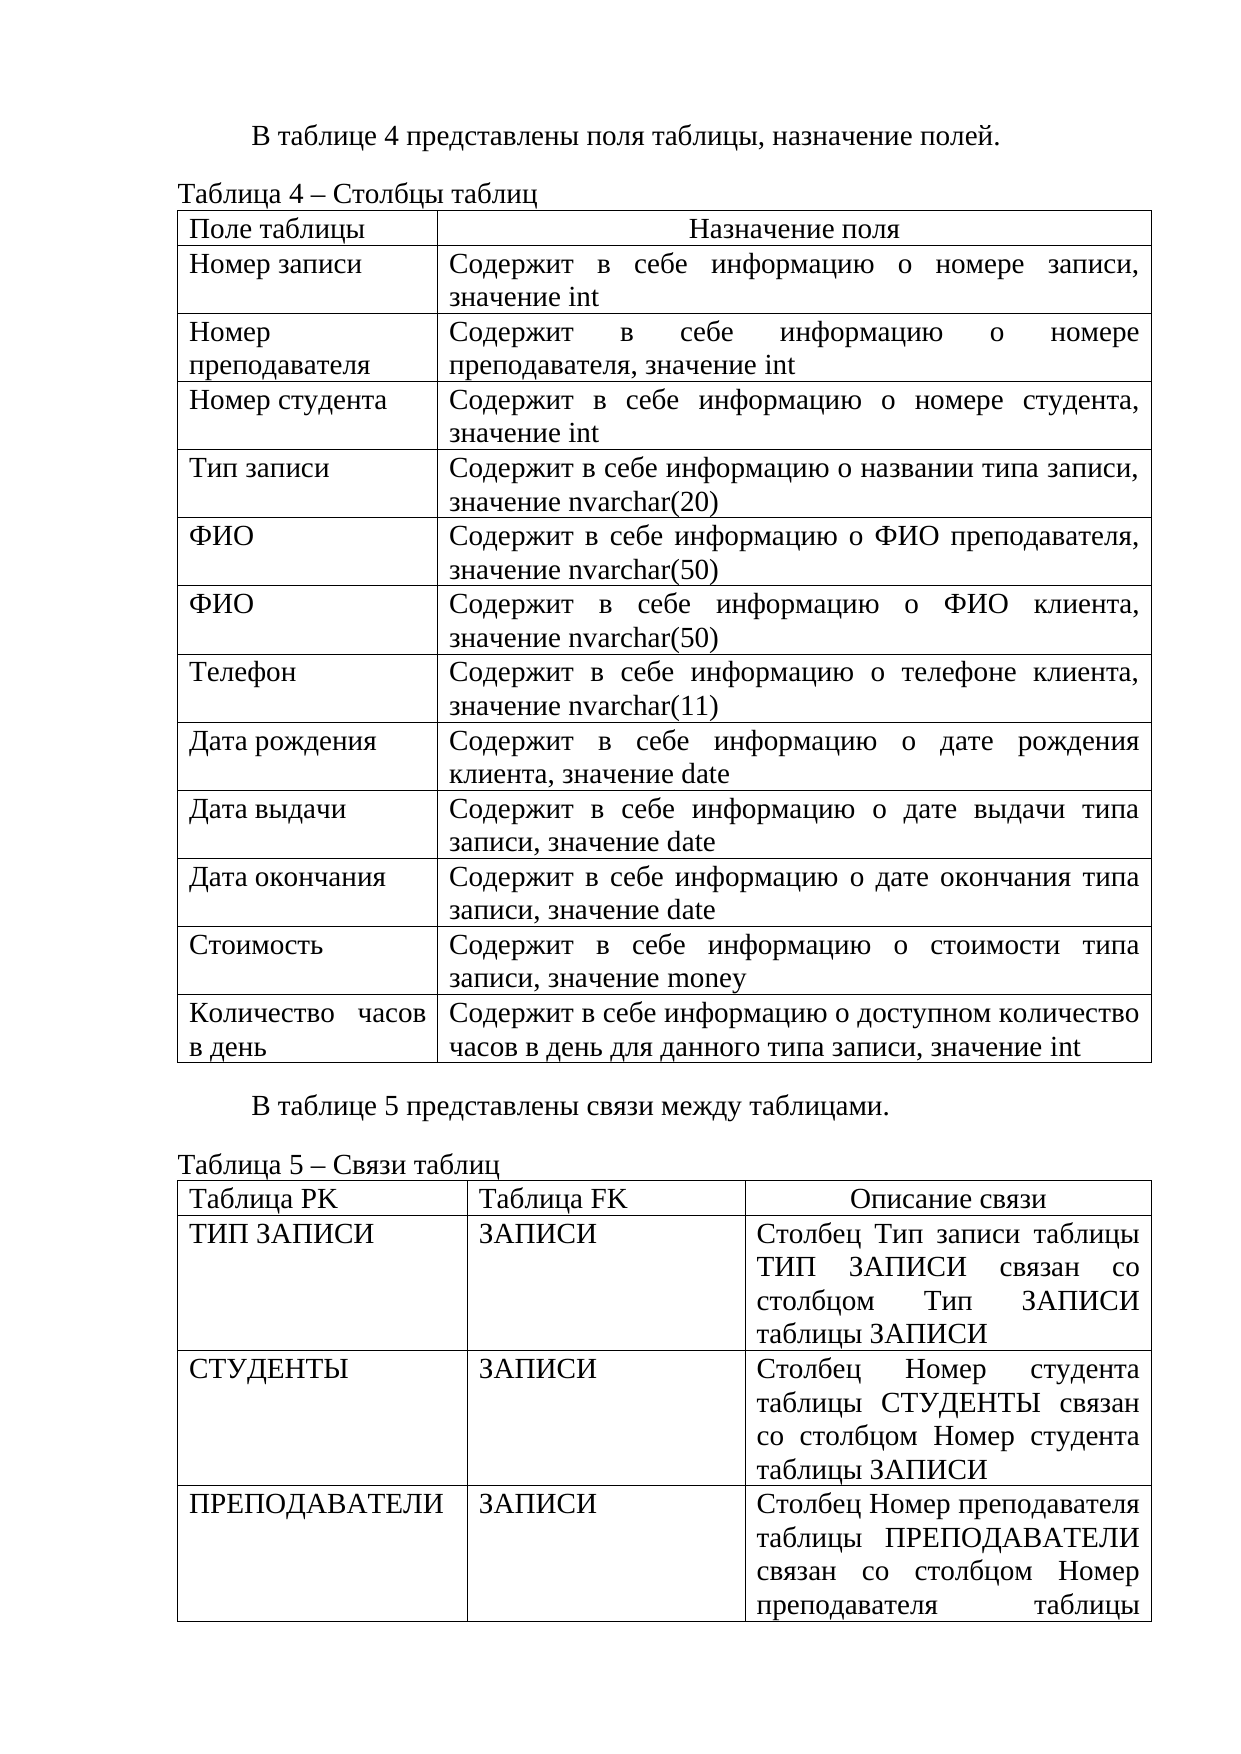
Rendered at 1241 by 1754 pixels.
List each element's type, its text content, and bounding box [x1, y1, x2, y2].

table_cell Телефон [178, 655, 437, 722]
table_cell СТУДЕНТЫ [178, 1351, 467, 1485]
text В таблице 4 представлены поля таблицы, назначение полей. [177, 118, 1152, 152]
table_cell Содержит в себе информацию о дате выдачи типа записи, значение date [438, 791, 1151, 858]
table_cell Тип записи [178, 450, 437, 517]
table_cell Содержит в себе информацию о ФИО клиента, значение nvarchar(50) [438, 586, 1151, 653]
text Таблица 4 – Столбцы таблиц [177, 177, 1152, 210]
table_cell Содержит в себе информацию о стоимости типа записи, значение money [438, 927, 1151, 994]
table_cell Номер преподавателя [178, 314, 437, 381]
table_cell Стоимость [178, 927, 437, 994]
table_cell ТИП ЗАПИСИ [178, 1216, 467, 1350]
table_cell ФИО [178, 518, 437, 585]
table_header Поле таблицы [178, 211, 437, 245]
table_cell Содержит в себе информацию о названии типа записи, значение nvarchar(20) [438, 450, 1151, 517]
table_cell Дата рождения [178, 723, 437, 790]
table_cell ПРЕПОДАВАТЕЛИ [178, 1486, 467, 1621]
table_cell Содержит в себе информацию о ФИО преподавателя, значение nvarchar(50) [438, 518, 1151, 585]
table_cell Содержит в себе информацию о дате рождения клиента, значение date [438, 723, 1151, 790]
table_cell Содержит в себе информацию о доступном количество часов в день для данного типа записи, значение int [438, 995, 1151, 1062]
text В таблице 5 представлены связи между таблицами. [177, 1088, 1152, 1122]
table_cell ЗАПИСИ [468, 1216, 745, 1350]
table_header Таблица FK [468, 1181, 745, 1215]
table_cell ЗАПИСИ [468, 1486, 745, 1621]
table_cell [746, 1486, 1151, 1621]
text Таблица 5 – Связи таблиц [177, 1147, 1152, 1180]
table_header Назначение поля [438, 211, 1151, 245]
table_cell Содержит в себе информацию о номере студента, значение int [438, 382, 1151, 449]
table_cell Количество часов в день [178, 995, 437, 1062]
table_cell Дата окончания [178, 859, 437, 926]
table_cell Столбец Номер студента таблицы СТУДЕНТЫ связан со столбцом Номер студента таблицы ЗАПИСИ [746, 1351, 1151, 1485]
table_header Таблица PK [178, 1181, 467, 1215]
table_header Описание связи [746, 1181, 1151, 1215]
table_cell Содержит в себе информацию о дате окончания типа записи, значение date [438, 859, 1151, 926]
table_cell ЗАПИСИ [468, 1351, 745, 1485]
table_cell Номер записи [178, 246, 437, 313]
table_cell Столбец Тип записи таблицы ТИП ЗАПИСИ связан со столбцом Тип ЗАПИСИ таблицы ЗАПИСИ [746, 1216, 1151, 1350]
table_cell Содержит в себе информацию о номере записи, значение int [438, 246, 1151, 313]
table_cell ФИО [178, 586, 437, 653]
table_cell Содержит в себе информацию о номере преподавателя, значение int [438, 314, 1151, 381]
table_cell Содержит в себе информацию о телефоне клиента, значение nvarchar(11) [438, 655, 1151, 722]
table_cell Дата выдачи [178, 791, 437, 858]
table_cell Номер студента [178, 382, 437, 449]
